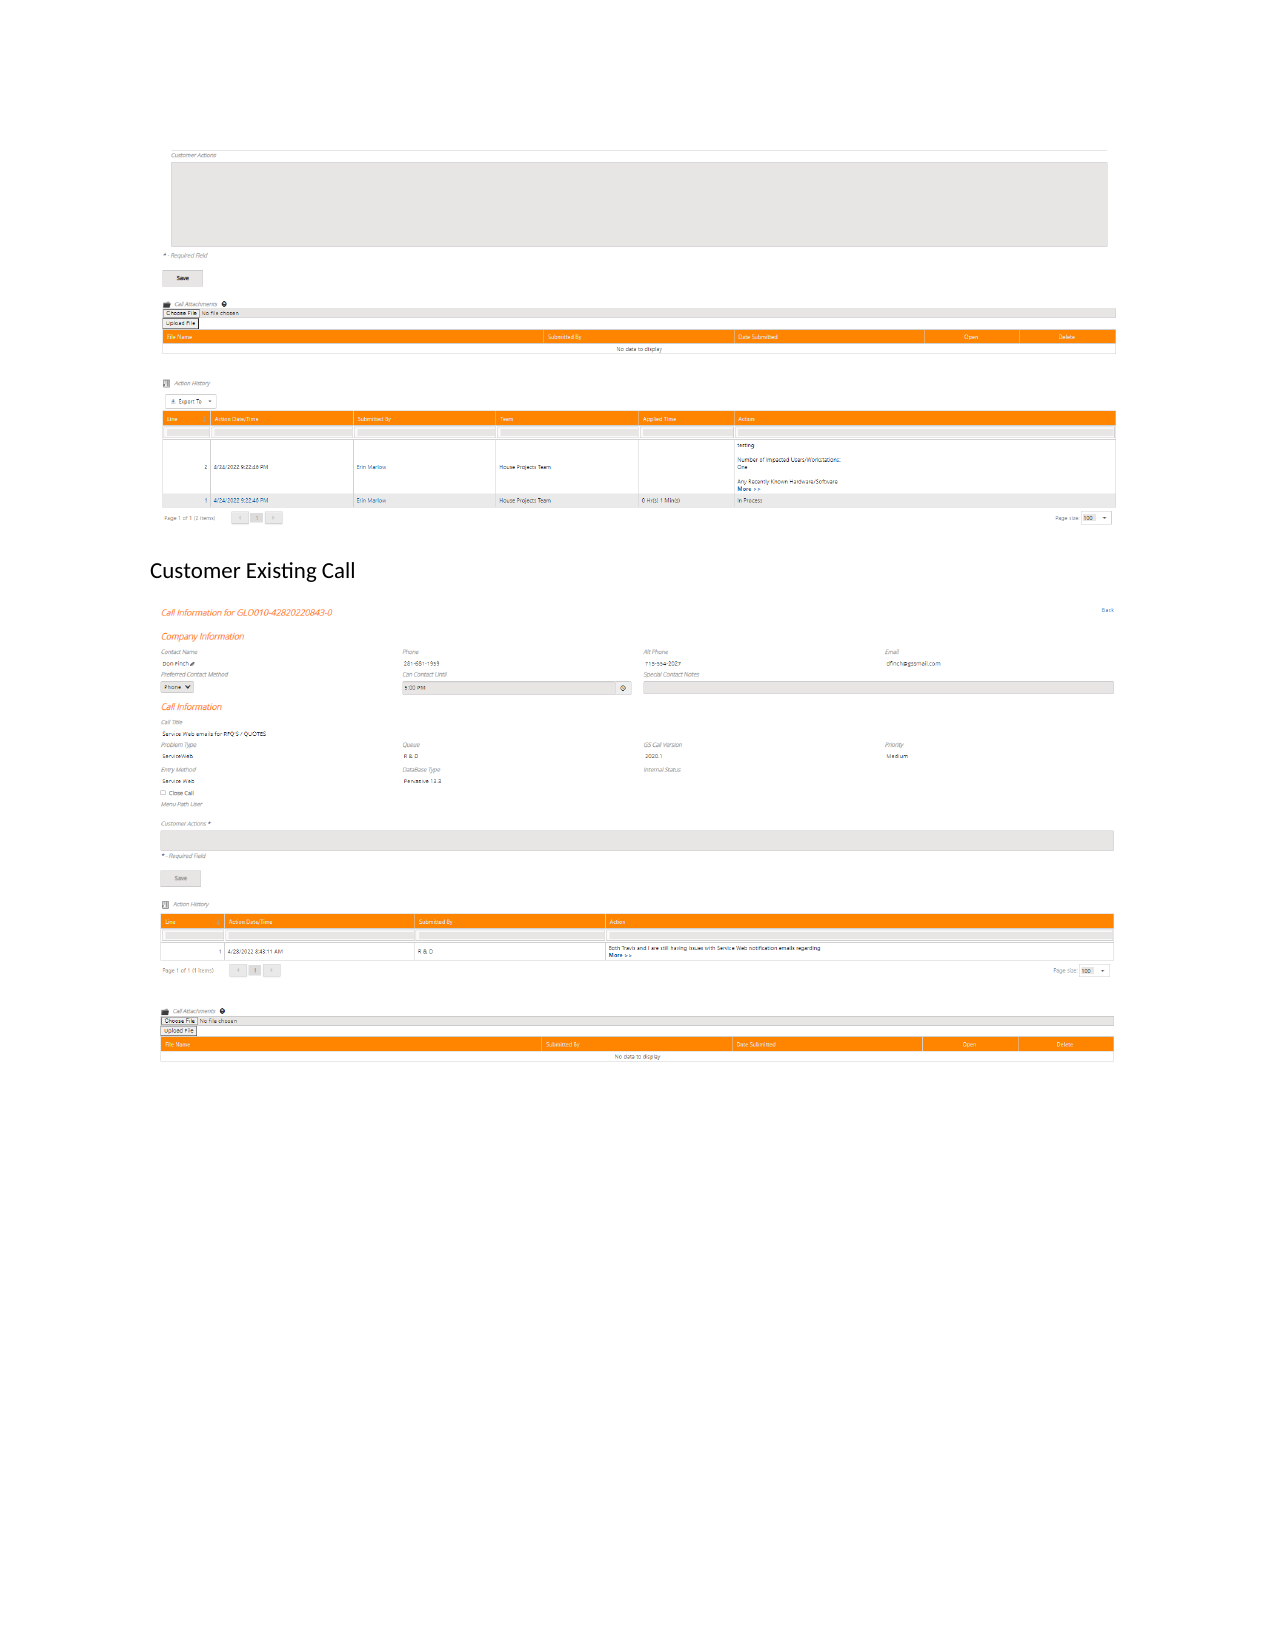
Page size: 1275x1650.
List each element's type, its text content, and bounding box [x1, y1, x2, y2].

picture [150, 603, 1125, 1085]
picture [150, 150, 1125, 538]
text Customer Existing Call [150, 556, 1125, 584]
